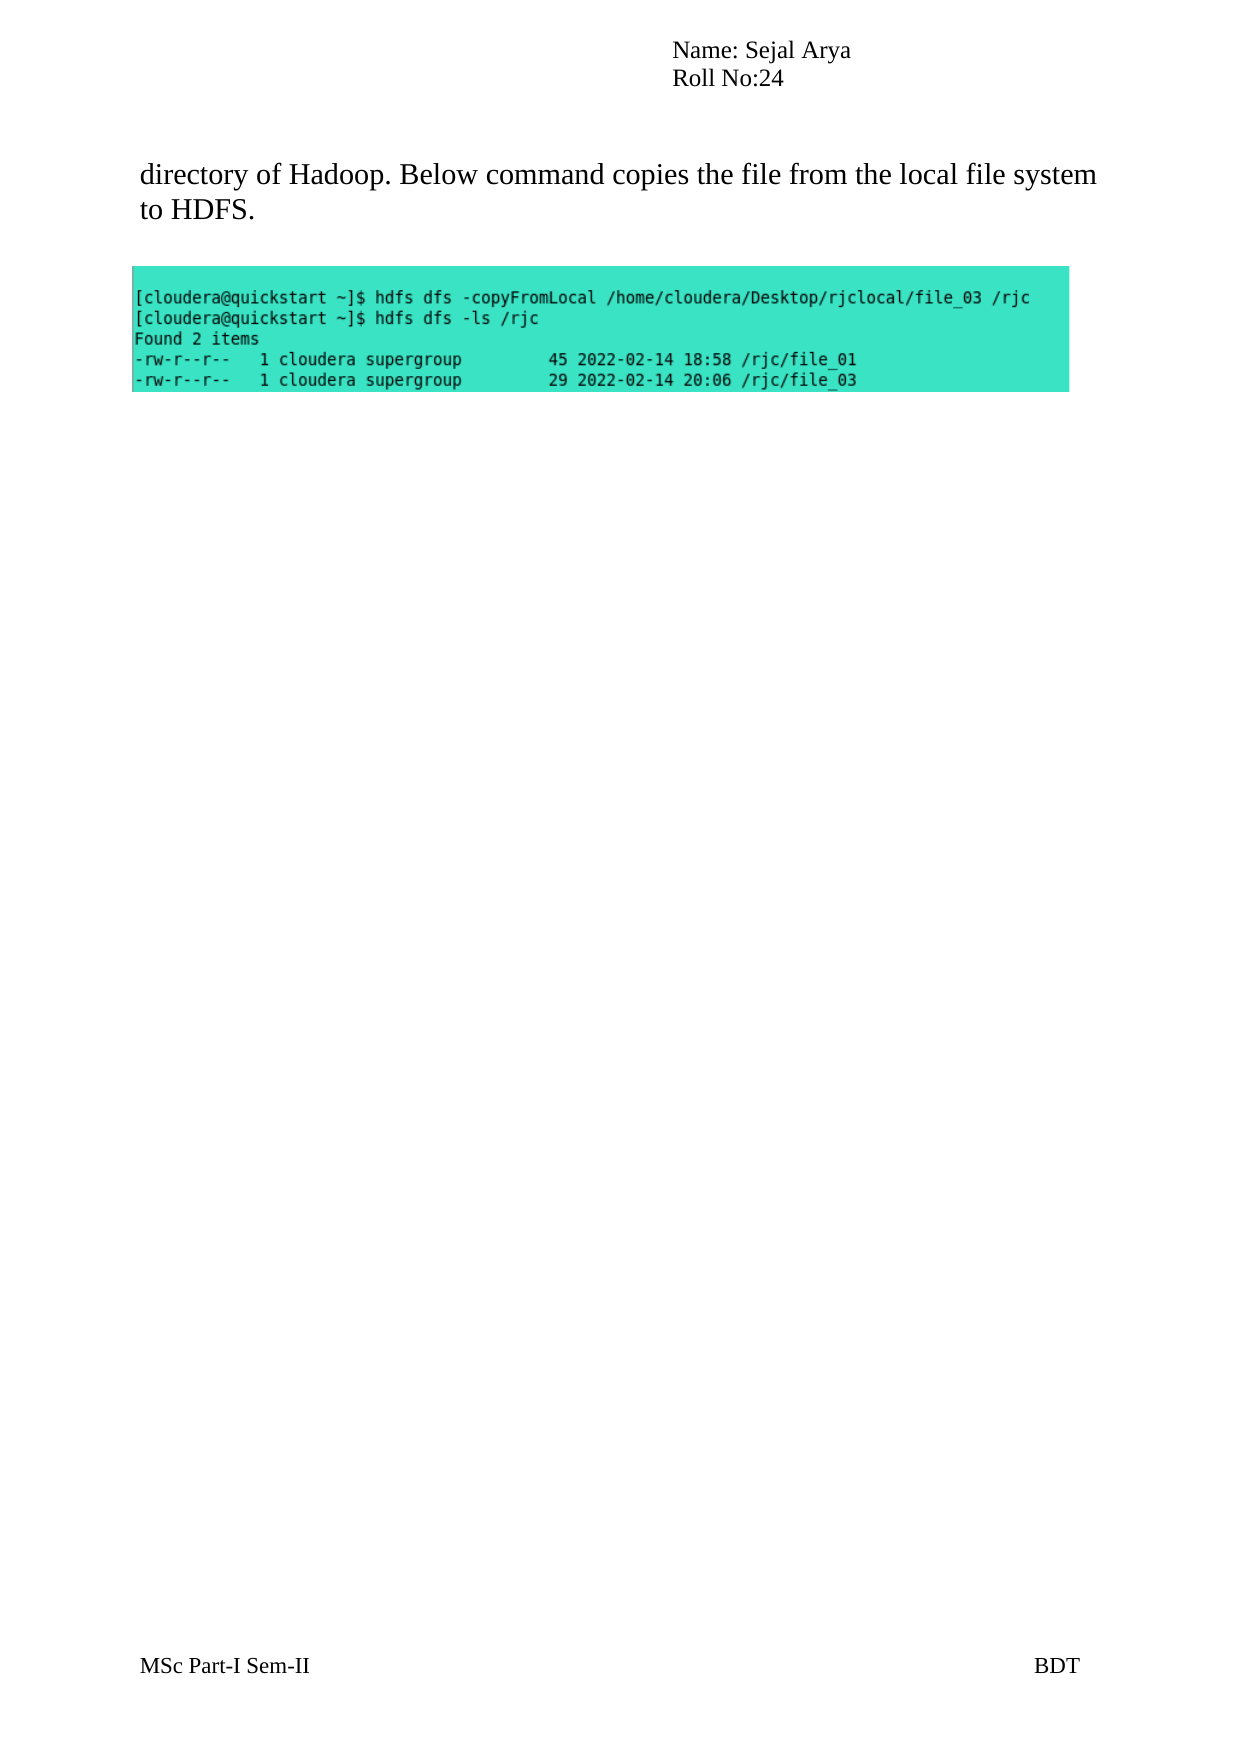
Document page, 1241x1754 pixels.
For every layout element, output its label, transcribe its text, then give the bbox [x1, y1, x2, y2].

text directory of Hadoop. Below command copies the file from the local file system to HDFS. [139, 156, 1101, 226]
picture [132, 266, 1070, 392]
